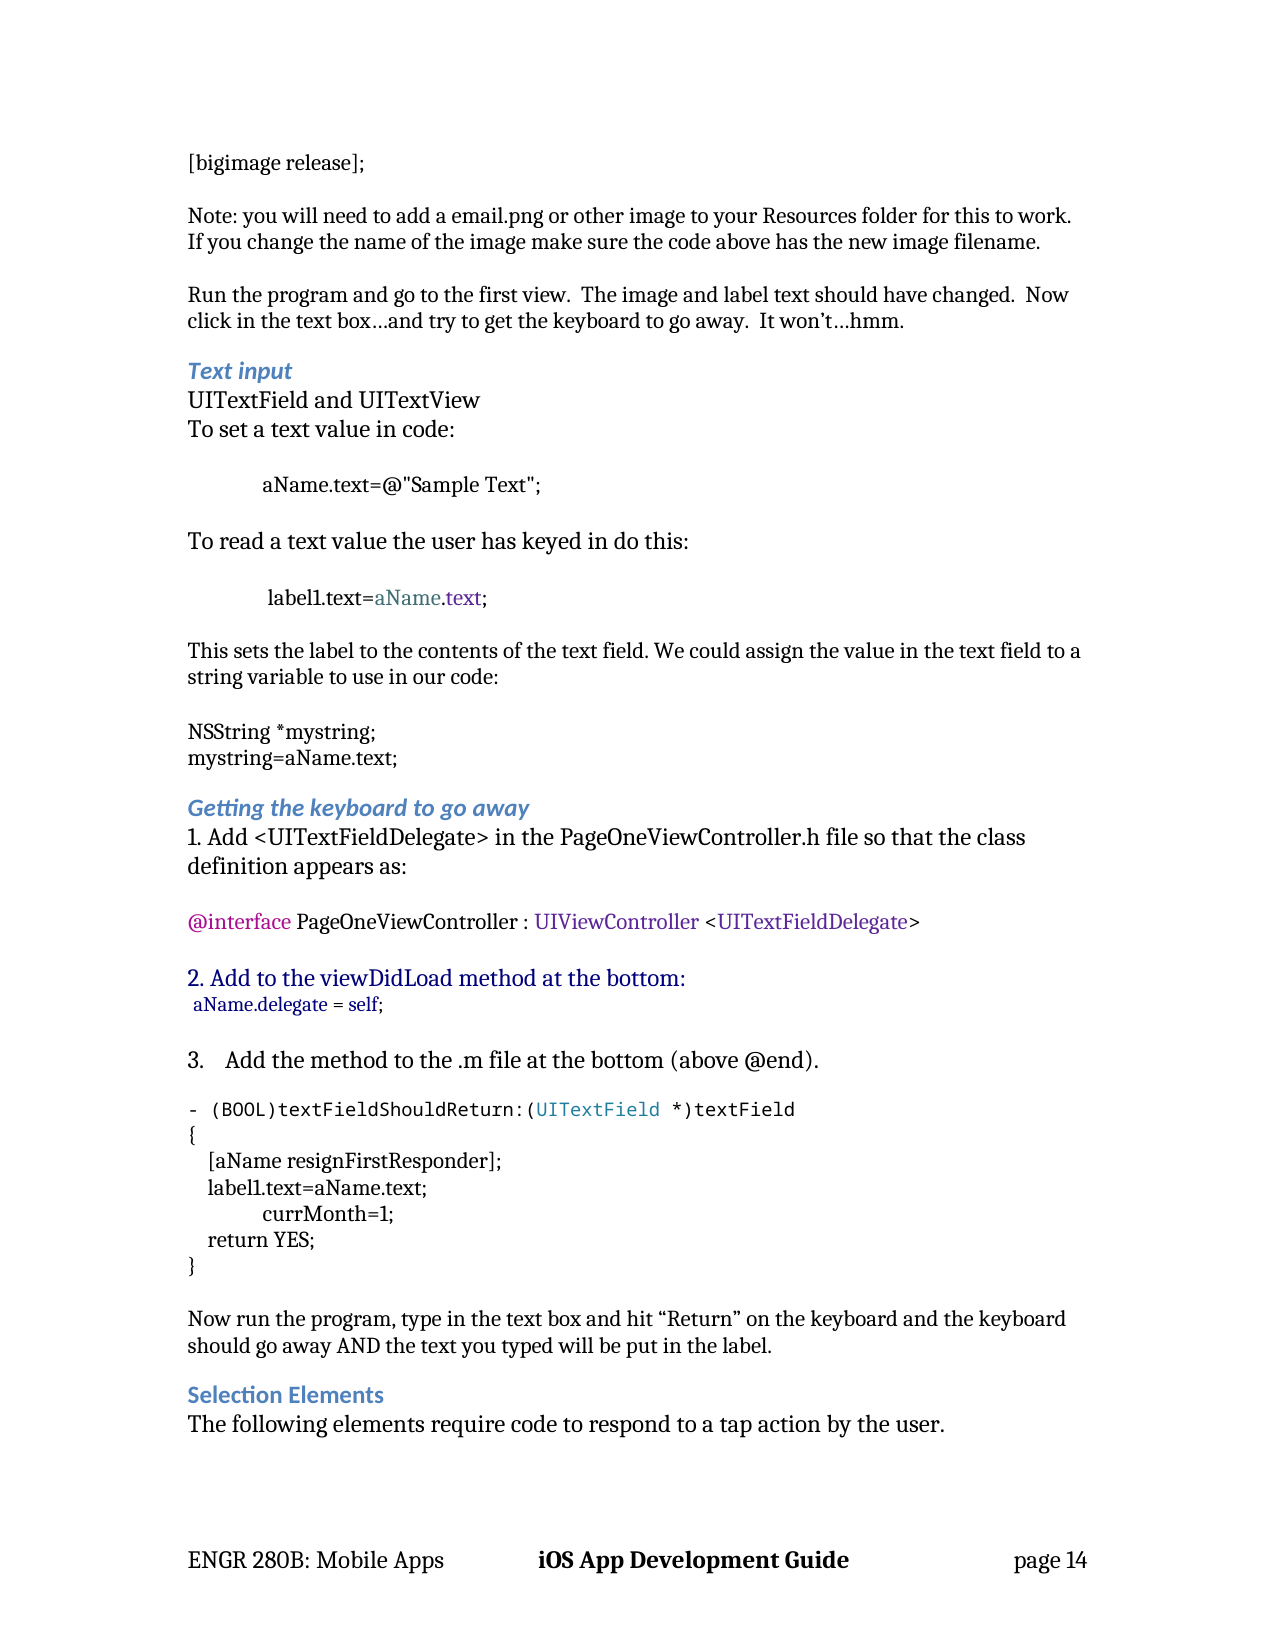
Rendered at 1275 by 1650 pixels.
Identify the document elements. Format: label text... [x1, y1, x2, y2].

text - (BOOL)textFieldShouldReturn:(UITextField *)textField [187, 1096, 1087, 1122]
text This sets the label to the contents of the text field. We could assign the value in the text field to a string variable to use in our code: [187, 637, 1087, 690]
subtitle Selection Elements [187, 1379, 1087, 1410]
text mystring=aName.text; [187, 745, 1087, 772]
text UITextField and UITextView [187, 386, 1087, 414]
text aName.text=@"Sample Text"; [187, 472, 1087, 498]
text Now run the program, type in the text box and hit “Return” on the keyboard and the keyboard should go away AND the text you typed will be put in the label. [187, 1306, 1087, 1359]
text The following elements require code to respond to a tap action by the user. [187, 1410, 1087, 1439]
text @interface PageOneViewController : UIViewController <UITextFieldDelegate> [187, 909, 1087, 936]
text To set a text value in code: [187, 414, 1087, 443]
list Add the method to the .m file at the bottom (above @end). [187, 1046, 1087, 1074]
text label1.text=aName.text; [187, 585, 1087, 611]
subtitle Getting the keyboard to go away [187, 792, 1087, 823]
text currMonth=1; [187, 1201, 1087, 1227]
text [bigimage release]; [187, 150, 1087, 176]
text [aName resignFirstResponder]; [187, 1148, 1087, 1174]
text { [187, 1122, 1087, 1148]
text 2. Add to the viewDidLoad method at the bottom: [187, 964, 1087, 993]
text label1.text=aName.text; [187, 1174, 1087, 1201]
text return YES; [187, 1227, 1087, 1253]
text Note: you will need to add a email.png or other image to your Resources folder for this to work. If you change the name of the image make sure the code above has the new image filename. [187, 203, 1087, 255]
text aName.delegate = self; [187, 993, 1087, 1017]
text } [187, 1253, 1087, 1280]
text To read a text value the user has keyed in do this: [187, 527, 1087, 556]
subtitle Text input [187, 355, 1087, 386]
text NSString *mystring; [187, 719, 1087, 745]
text Run the program and go to the first view. The image and label text should have changed. Now click in the text box…and try to get the keyboard to go away. It won’t…hmm. [187, 282, 1087, 334]
text 1. Add <UITextFieldDelegate> in the PageOneViewController.h file so that the class definition appears as: [187, 823, 1087, 909]
